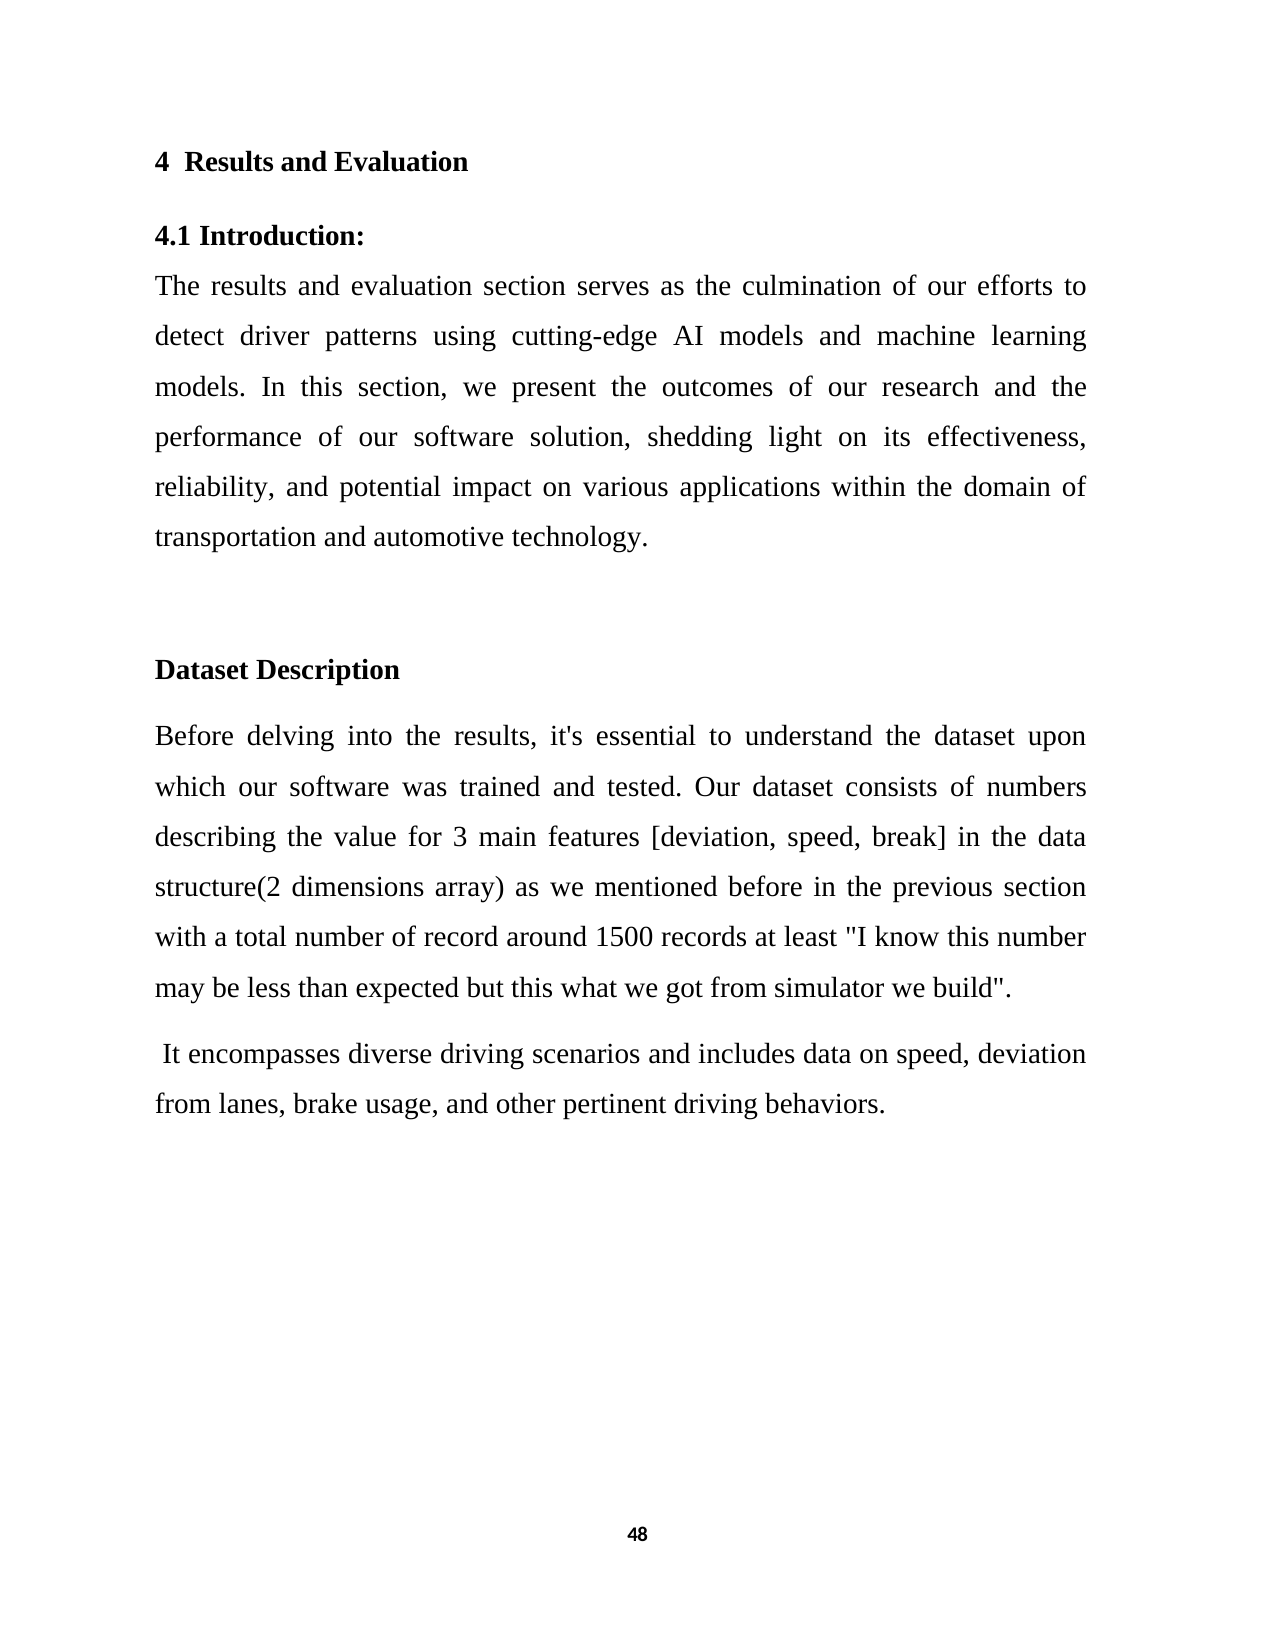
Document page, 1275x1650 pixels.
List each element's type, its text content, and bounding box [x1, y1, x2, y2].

text It encompasses diverse driving scenarios and includes data on speed, deviation from lanes, brake usage, and other pertinent driving behaviors. [154, 1036, 1088, 1120]
text The results and evaluation section serves as the culmination of our efforts to detect driver patterns using cutting-edge AI models and machine learning models. In this section, we present the outcomes of our research and the performance of our software solution, shedding light on its effectiveness, reliability, and potential impact on various applications within the domain of transportation and automotive technology. [154, 268, 1088, 553]
text Dataset Description [154, 652, 1088, 686]
text Before delving into the results, it's essential to understand the dataset upon which our software was trained and tested. Our dataset consists of numbers describing the value for 3 main features [deviation, speed, break] in the data structure(2 dimensions array) as we mentioned before in the previous section with a total number of record around 1500 records at least "I know this number may be less than expected but this what we got from simulator we build". [154, 718, 1088, 1003]
subtitle Results and Evaluation [154, 144, 1146, 177]
subtitle Introduction: [154, 218, 1146, 252]
